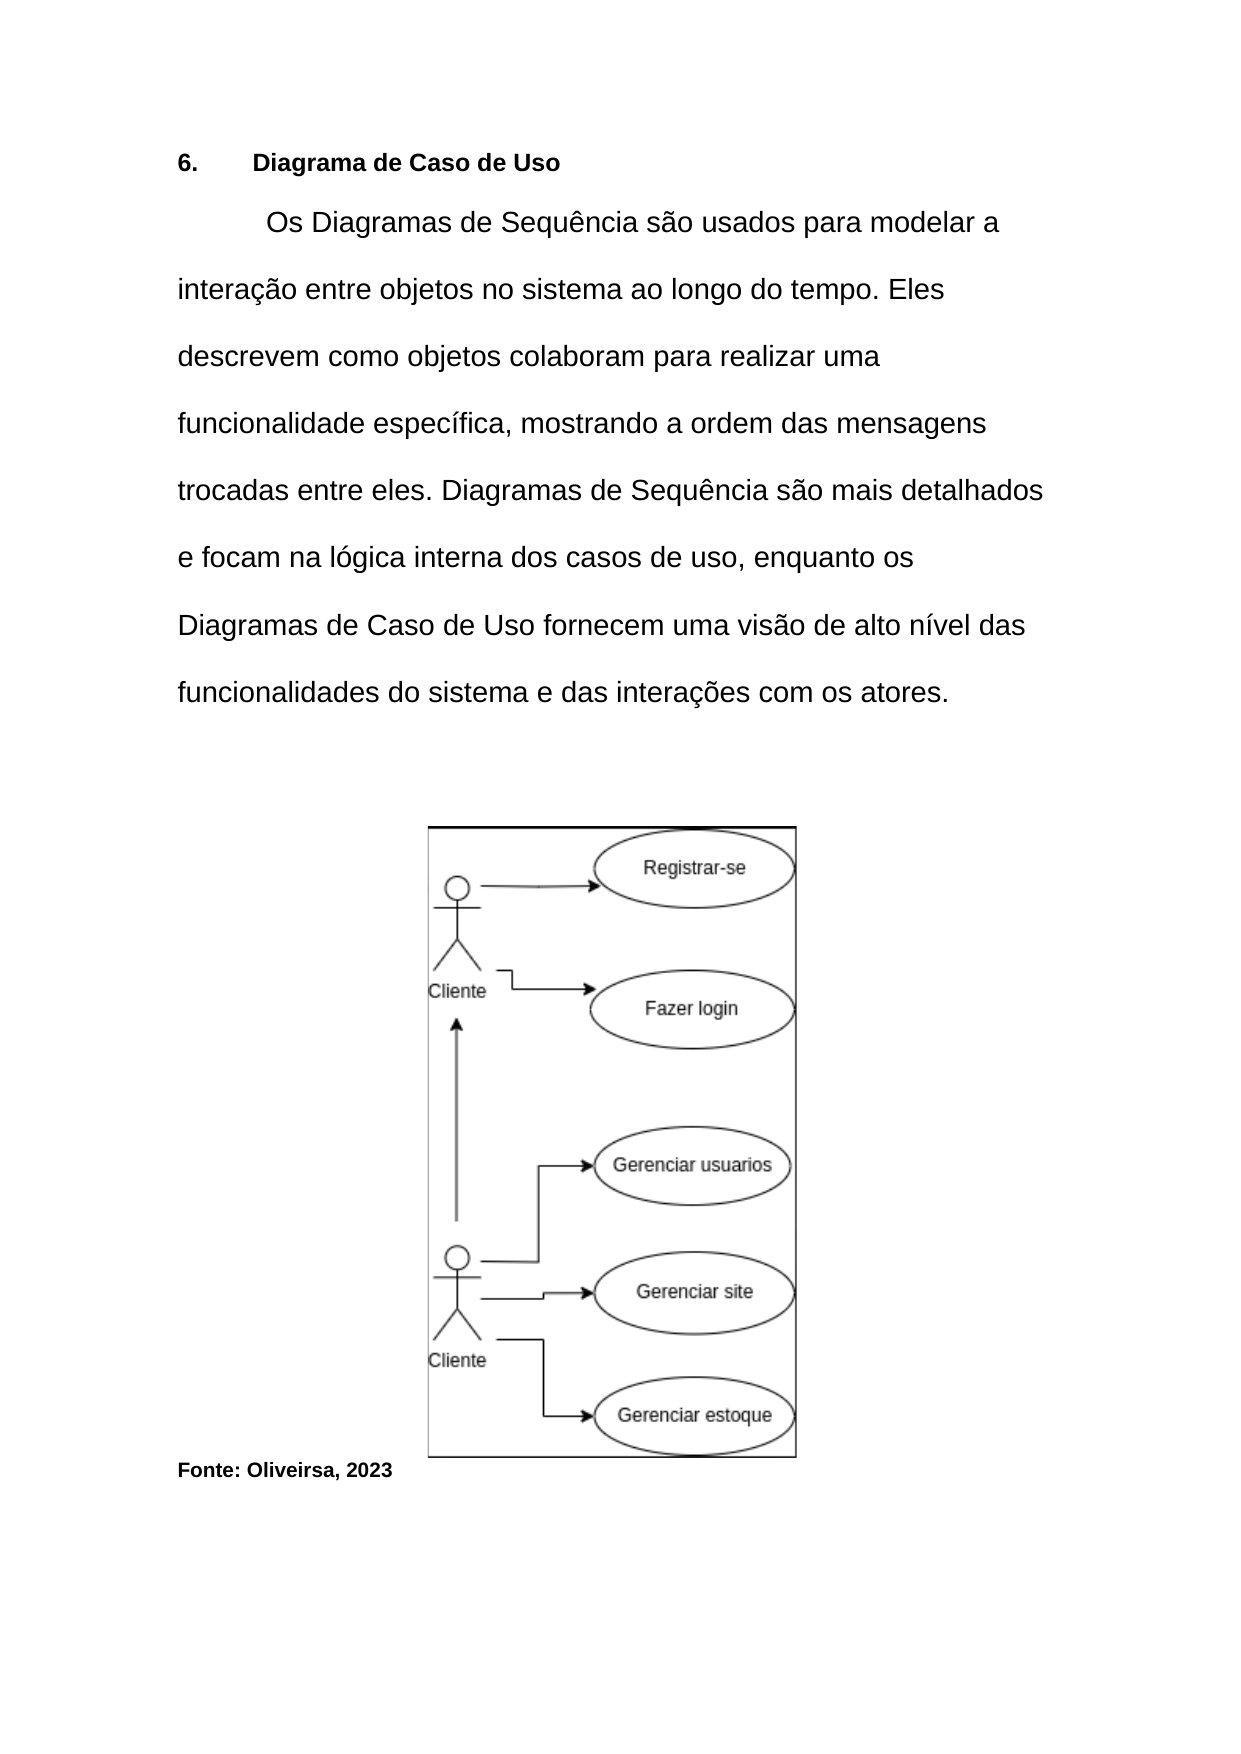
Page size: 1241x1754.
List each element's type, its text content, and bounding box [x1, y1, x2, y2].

text Fonte: Oliveirsa, 2023 [177, 1458, 1063, 1482]
text Os Diagramas de Sequência são usados para modelar a interação entre objetos no sistema ao longo do tempo. Eles descrevem como objetos colaboram para realizar uma funcionalidade específica, mostrando a ordem das mensagens trocadas entre eles. Diagramas de Sequência são mais detalhados e focam na lógica interna dos casos de uso, enquanto os Diagramas de Caso de Uso fornecem uma visão de alto nível das funcionalidades do sistema e das interações com os atores. [177, 205, 1063, 708]
list Diagrama de Caso de Uso [177, 148, 1063, 176]
picture [427, 826, 797, 1458]
